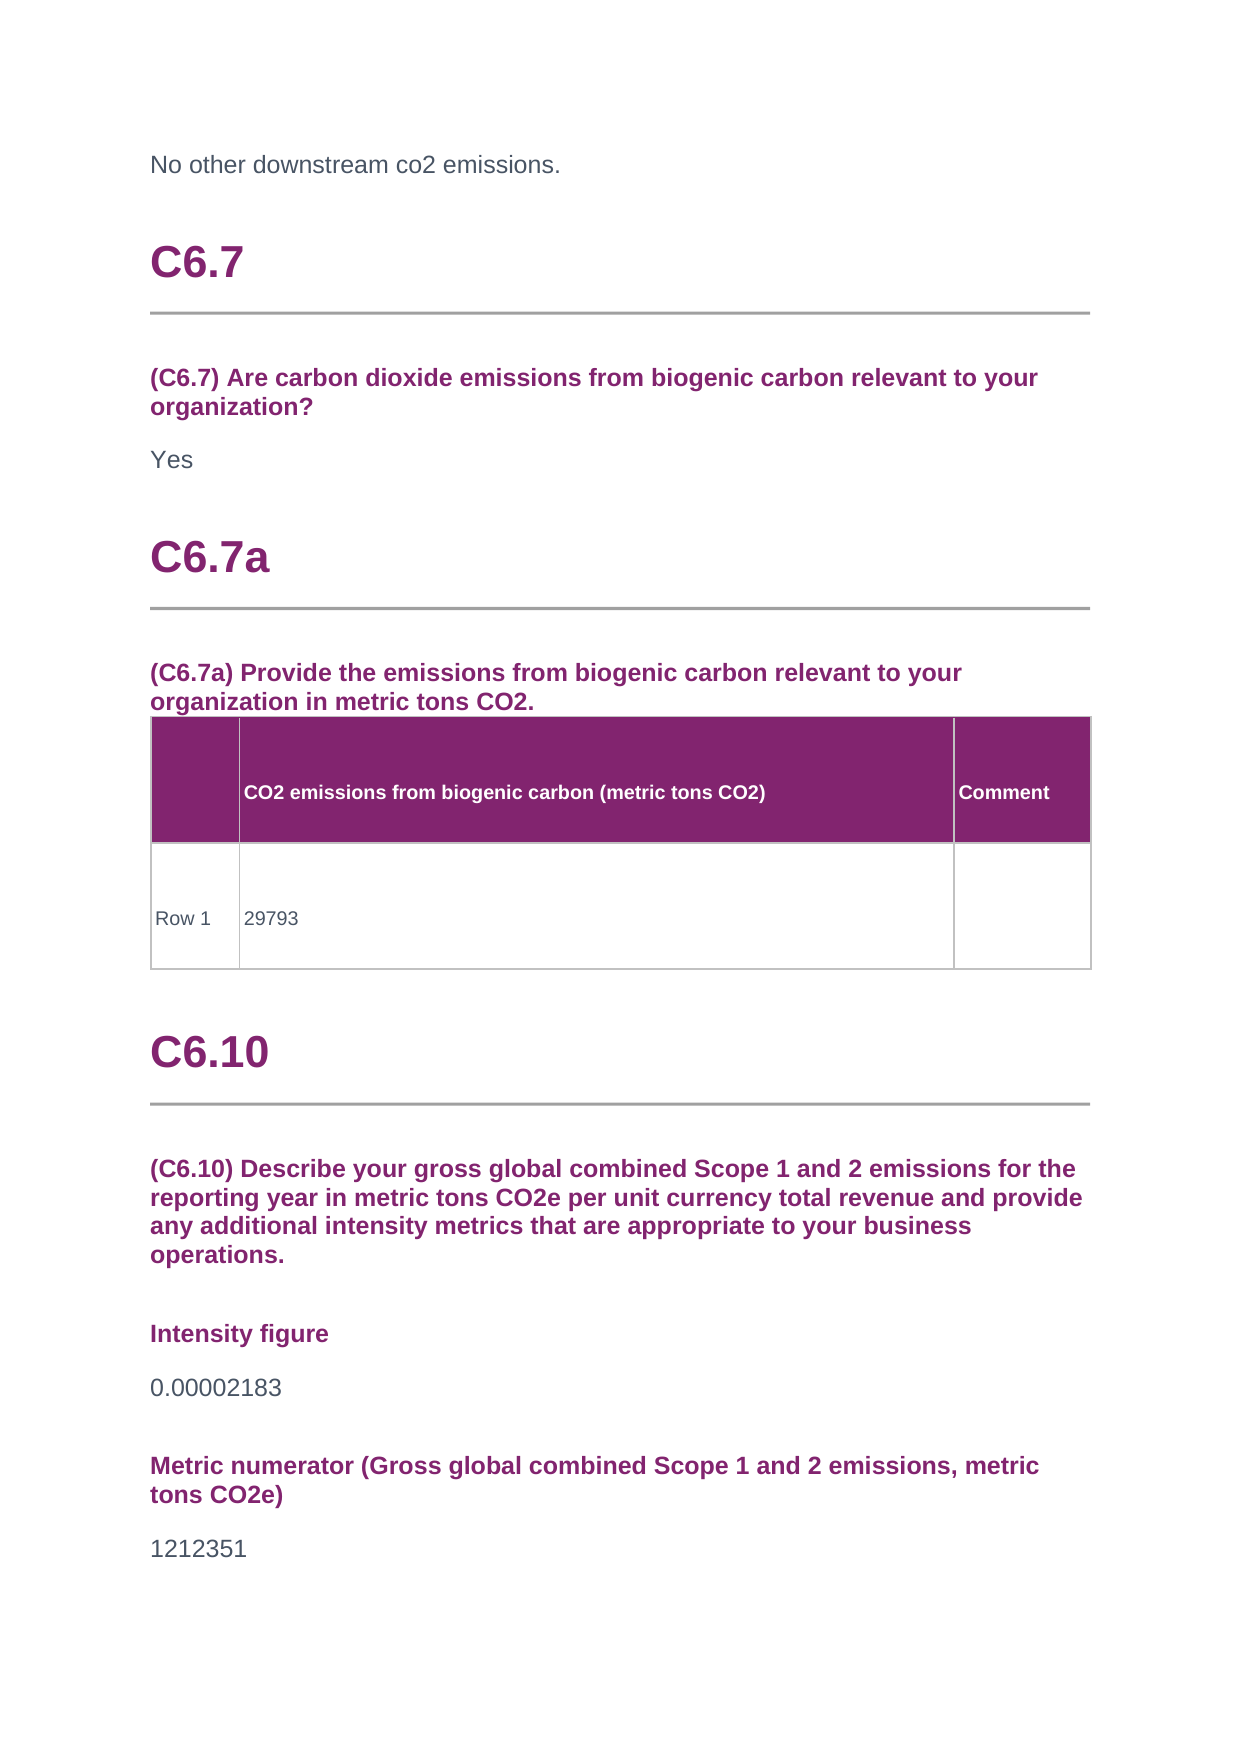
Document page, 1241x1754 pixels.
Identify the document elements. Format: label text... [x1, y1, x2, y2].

subtitle C6.10 [150, 970, 1090, 1077]
subtitle C6.7a [150, 474, 1090, 582]
text 0.00002183 [150, 1373, 1090, 1401]
subtitle C6.7 [150, 179, 1090, 287]
table_header [152, 717, 239, 842]
subtitle (C6.7a) Provide the emissions from biogenic carbon relevant to your organization in metric tons CO2. [150, 658, 1090, 716]
subtitle (C6.7) Are carbon dioxide emissions from biogenic carbon relevant to your organization? [150, 363, 1090, 420]
table_header Comment [955, 717, 1090, 842]
table_cell 29793 [240, 844, 953, 968]
text Yes [150, 445, 1090, 474]
table_cell Row 1 [152, 844, 239, 968]
text No other downstream co2 emissions. [150, 150, 1090, 179]
subtitle Metric numerator (Gross global combined Scope 1 and 2 emissions, metric tons CO2e) [150, 1451, 1090, 1509]
table_cell [955, 844, 1090, 968]
subtitle (C6.10) Describe your gross global combined Scope 1 and 2 emissions for the reporting year in metric tons CO2e per unit currency total revenue and provide any additional intensity metrics that are appropriate to your business operations. [150, 1154, 1090, 1269]
text 1212351 [150, 1534, 1090, 1563]
table_header CO2 emissions from biogenic carbon (metric tons CO2) [240, 717, 954, 842]
subtitle Intensity figure [150, 1319, 1090, 1348]
